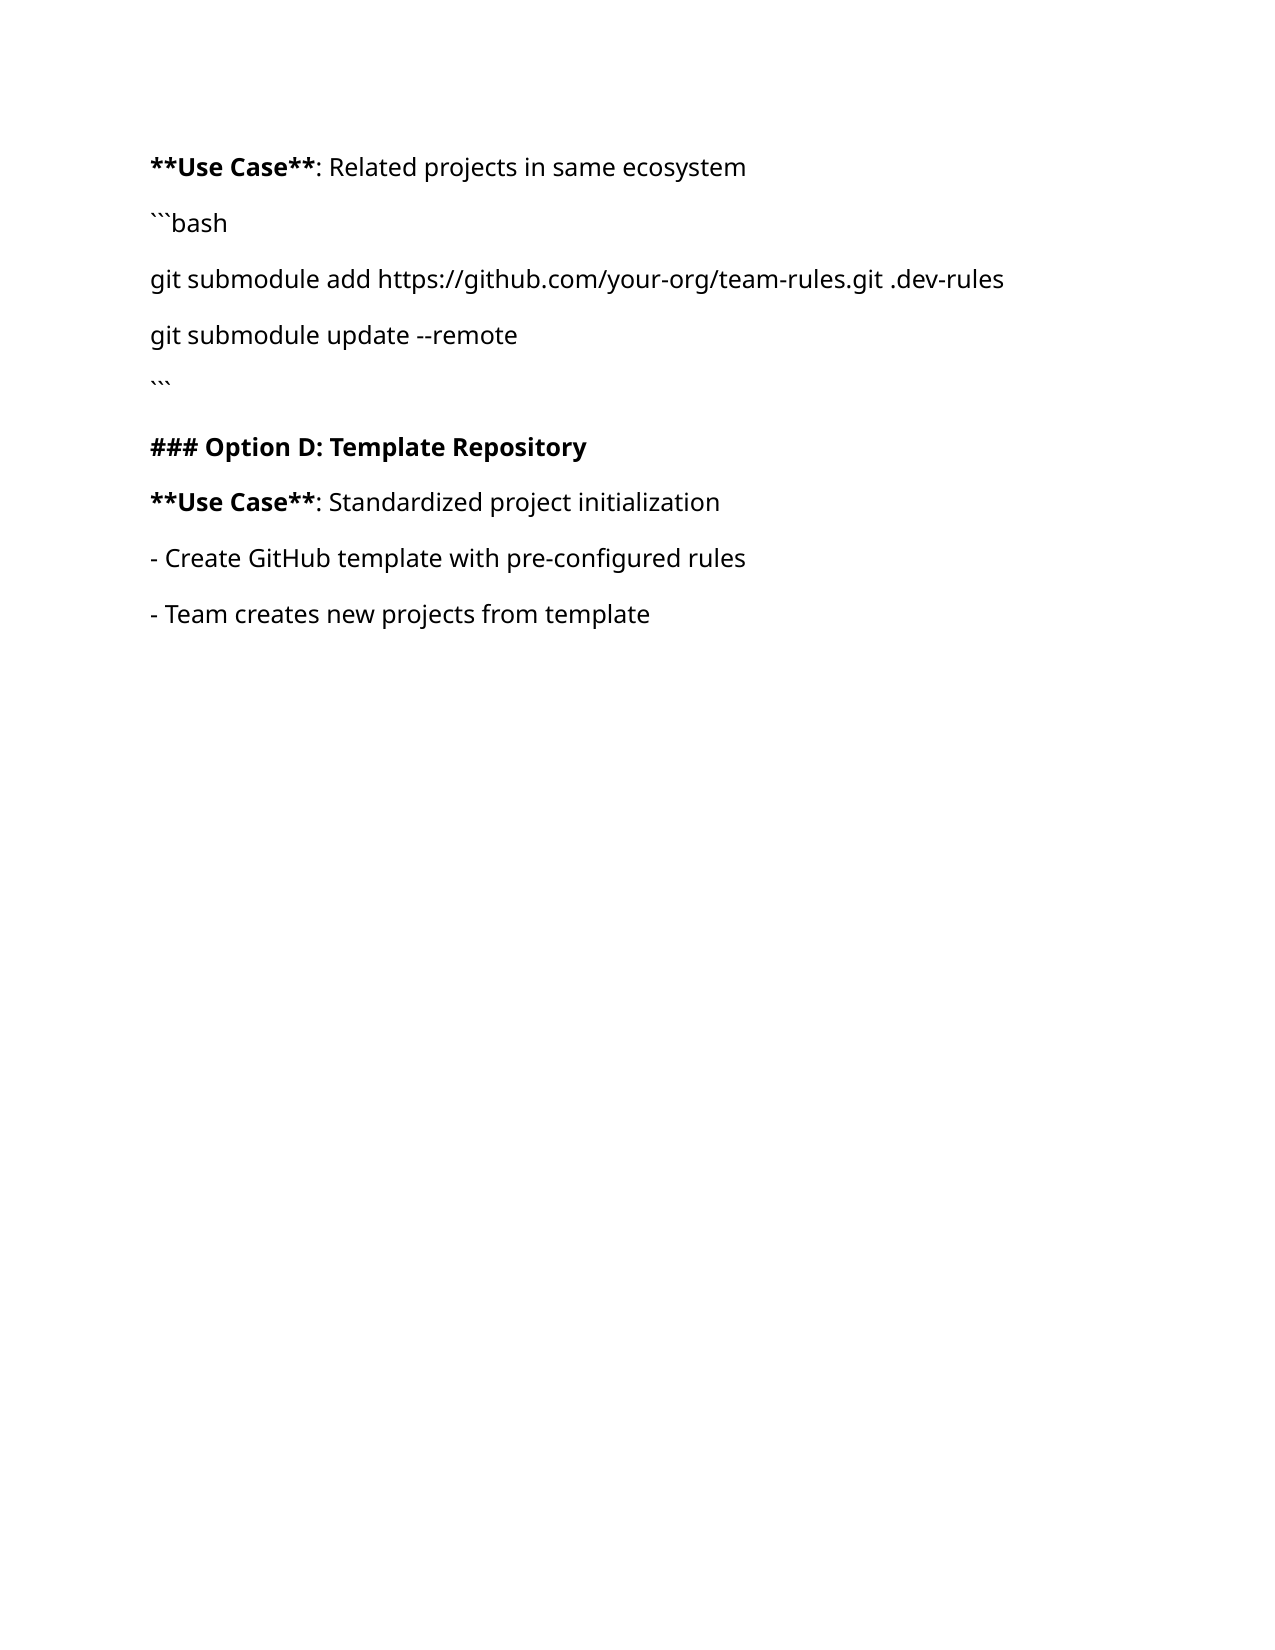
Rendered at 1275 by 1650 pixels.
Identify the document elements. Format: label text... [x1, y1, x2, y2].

text - Create GitHub template with pre-configured rules [150, 541, 1125, 575]
text ### Option D: Template Repository [150, 429, 1125, 463]
text ```bash [150, 206, 1125, 240]
text ``` [150, 373, 1125, 407]
text git submodule update --remote [150, 317, 1125, 352]
text **Use Case**: Standardized project initialization [150, 485, 1125, 519]
text **Use Case**: Related projects in same ecosystem [150, 150, 1125, 184]
text - Team creates new projects from template [150, 597, 1125, 631]
text git submodule add https://github.com/your-org/team-rules.git .dev-rules [150, 262, 1125, 296]
